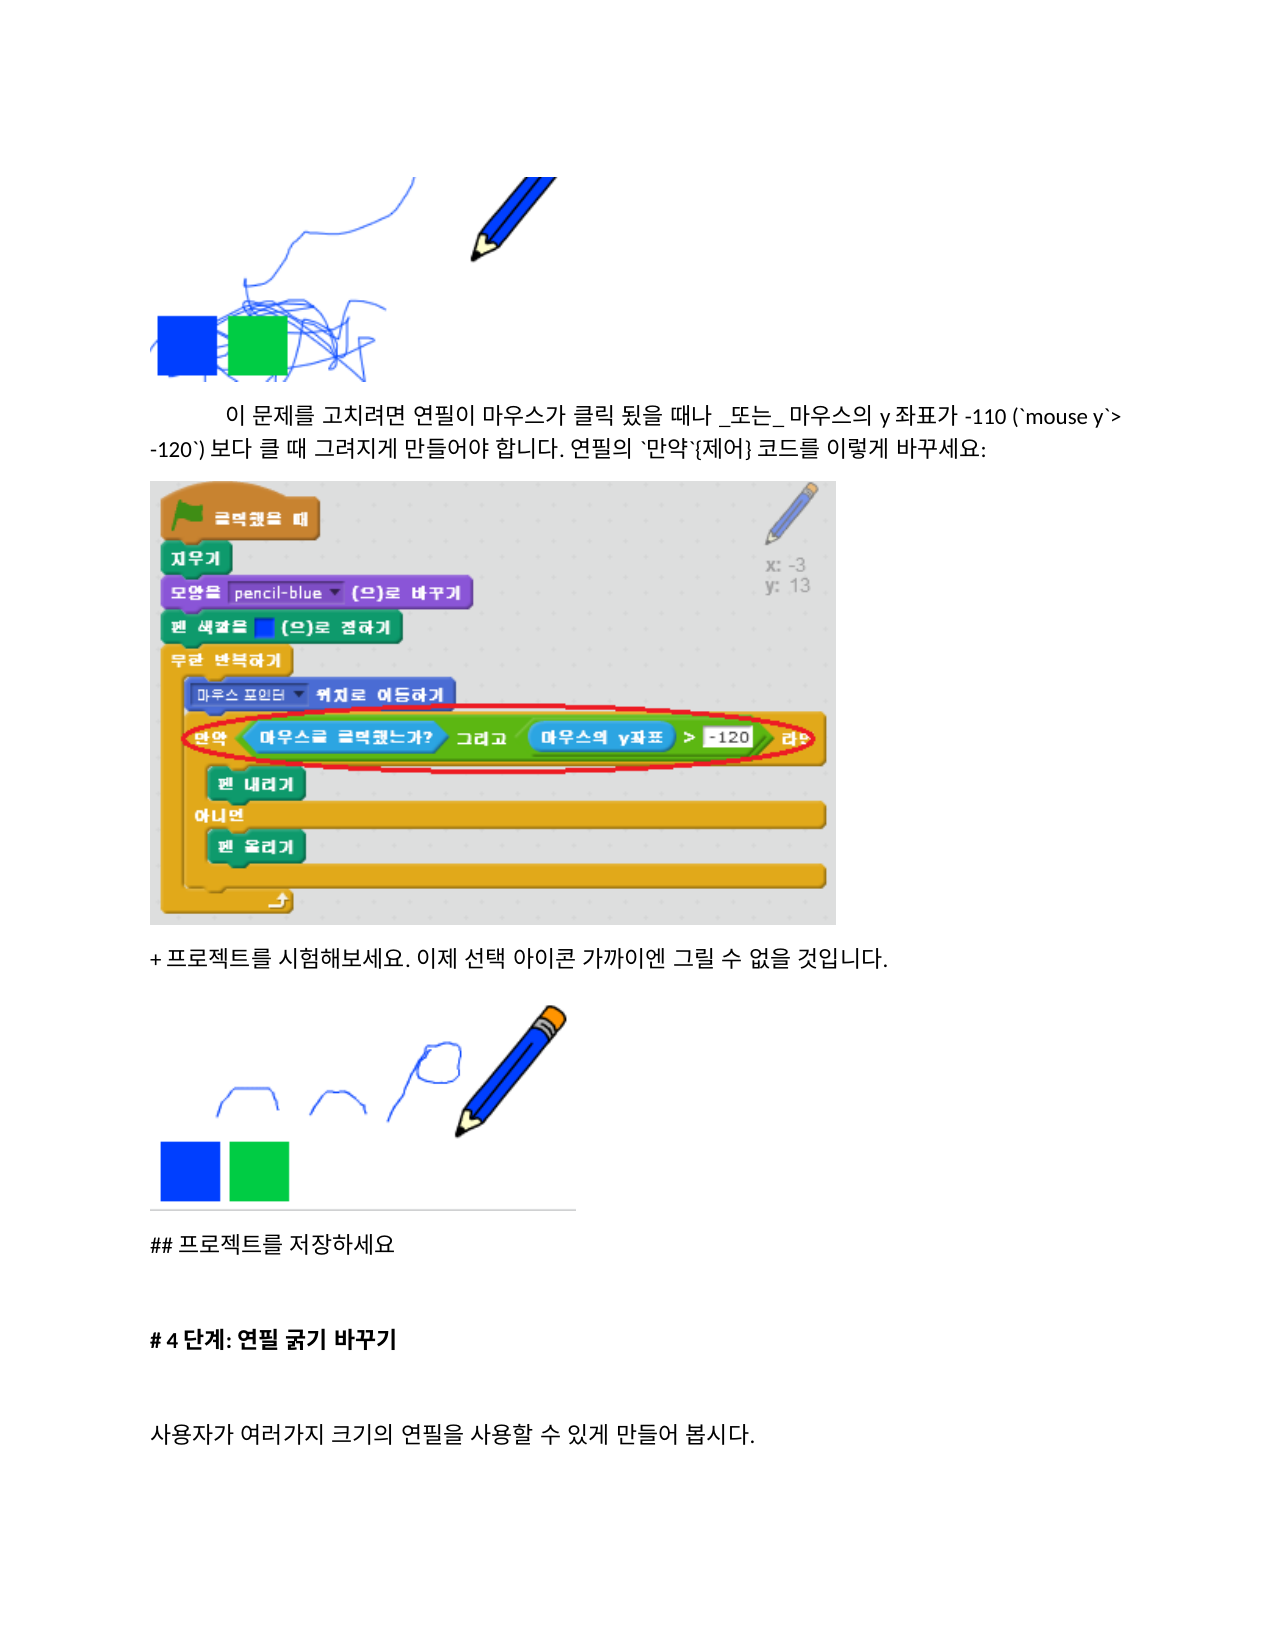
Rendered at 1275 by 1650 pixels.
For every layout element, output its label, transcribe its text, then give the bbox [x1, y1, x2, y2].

text + 프로젝트를 시험해보세요. 이제 선택 아이콘 가까이엔 그릴 수 없을 것입니다. [150, 941, 1125, 974]
text ## 프로젝트를 저장하세요 [150, 1227, 1125, 1261]
picture [150, 177, 562, 382]
text 사용자가 여러가지 크기의 연필을 사용할 수 있게 만들어 봅시다. [150, 1417, 1125, 1450]
picture [150, 990, 576, 1211]
text 이 문제를 고치려면 연필이 마우스가 클릭 됬을 때나 _또는_ 마우스의 y좌표가 -110 (`mouse y`> -120`) 보다 클 때 그려지게 만들어야 합니다. 연필의 `만약`{제어} 코드를 이렇게 바꾸세요: [150, 398, 1125, 464]
text # 4 단계: 연필 굵기 바꾸기 [150, 1322, 1125, 1355]
picture [150, 481, 836, 925]
